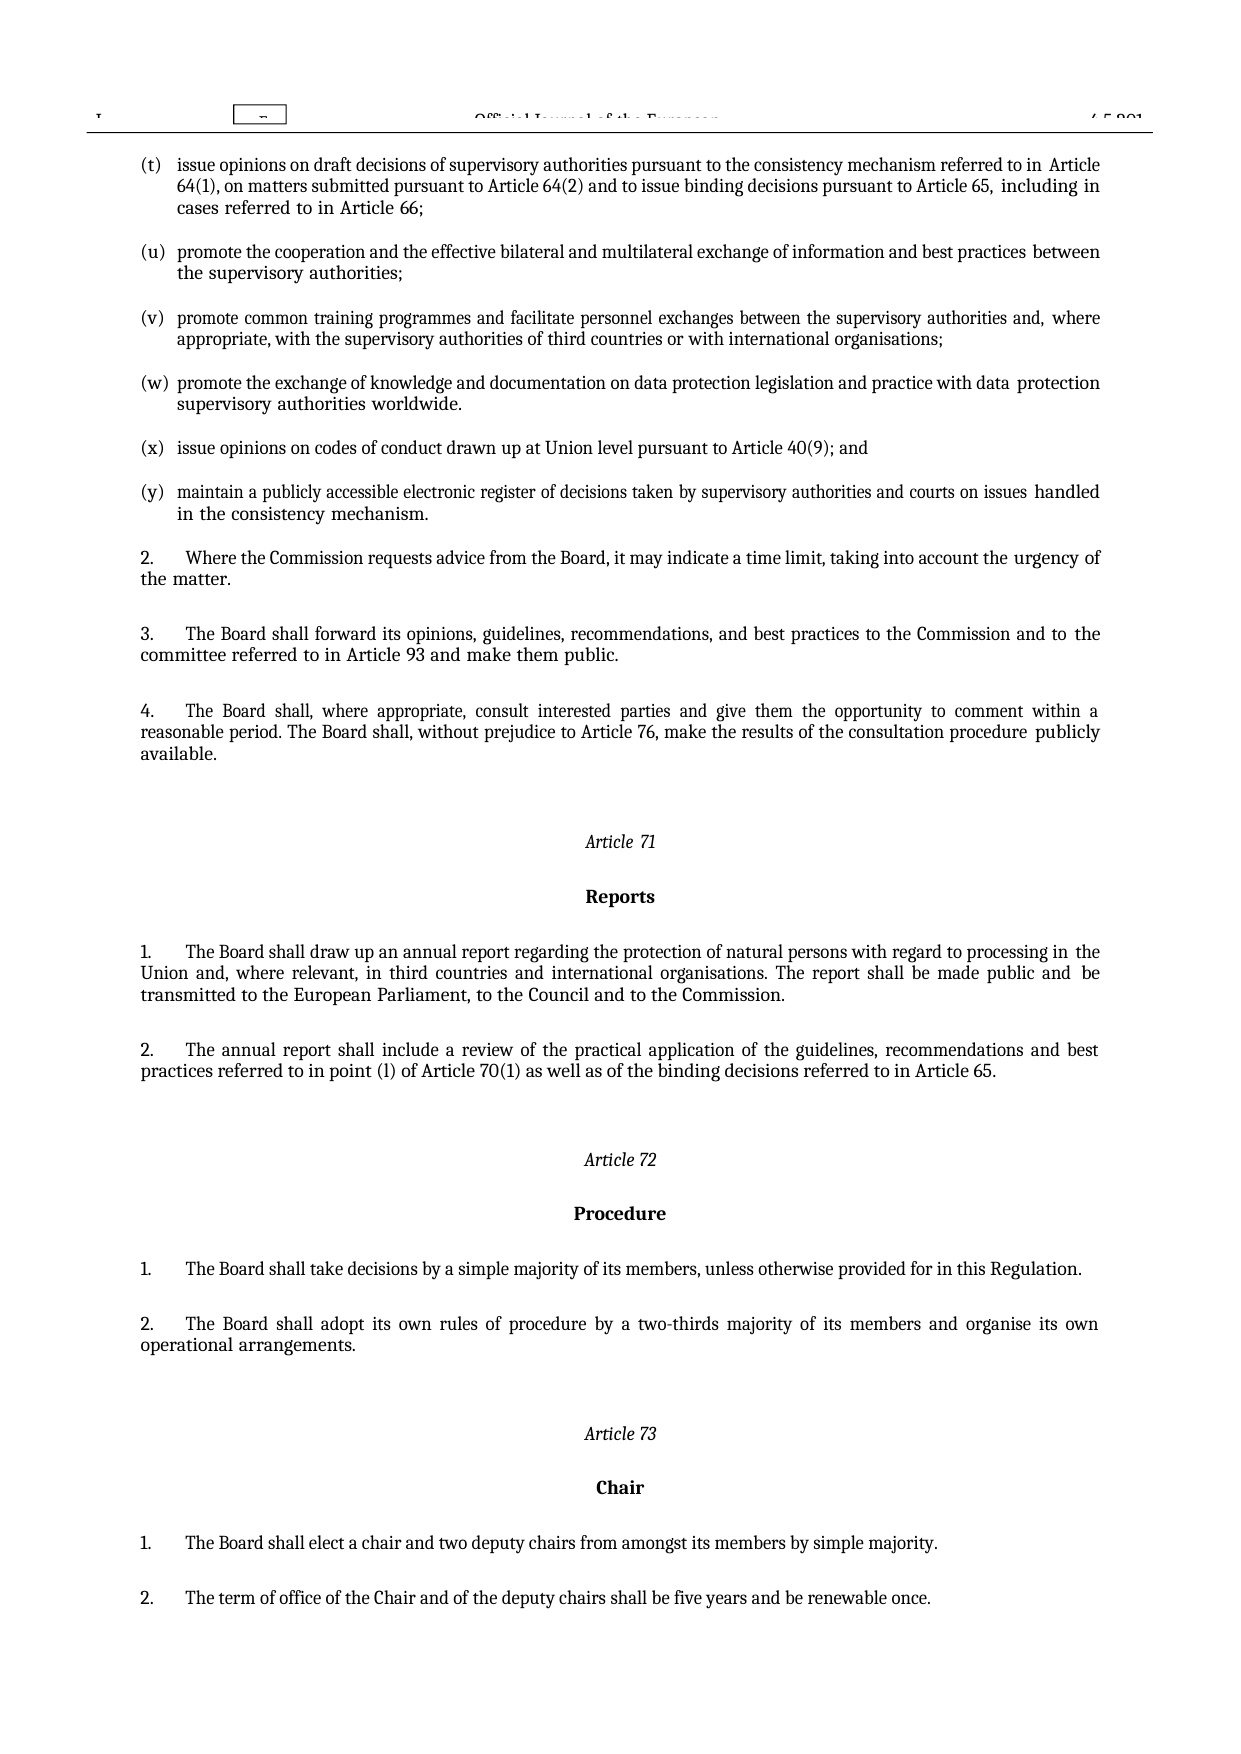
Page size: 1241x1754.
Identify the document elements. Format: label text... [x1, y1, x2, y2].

subtitle Chair [193, 1477, 1047, 1500]
list The Board shall draw up an annual report regarding the protection of natural persons with regard to processing in the Union and, where relevant, in third countries and international organisations. The report shall be made public and be transmitted to the European Parliament, to the Council and to the Commission. [140, 941, 1100, 1006]
subtitle Procedure [193, 1203, 1047, 1226]
list Where the Commission requests advice from the Board, it may indicate a time limit, taking into account the urgency of the matter. [140, 547, 1100, 590]
list issue opinions on codes of conduct drawn up at Union level pursuant to Article 40(9); and [140, 437, 1111, 460]
list promote the exchange of knowledge and documentation on data protection legislation and practice with data protection supervisory authorities worldwide. [140, 372, 1100, 416]
text Article 73 [193, 1422, 1047, 1445]
text Article 72 [193, 1148, 1047, 1171]
list The Board shall forward its opinions, guidelines, recommendations, and best practices to the Commission and to the committee referred to in Article 93 and make them public. [140, 623, 1100, 667]
text Article 71 [193, 831, 1047, 853]
subtitle Reports [193, 885, 1047, 908]
list The annual report shall include a review of the practical application of the guidelines, recommendations and best practices referred to in point (l) of Article 70(1) as well as of the binding decisions referred to in Article 65. [140, 1039, 1100, 1083]
list The term of office of the Chair and of the deputy chairs shall be five years and be renewable once. [140, 1587, 1111, 1609]
list promote common training programmes and facilitate personnel exchanges between the supervisory authorities and, where appropriate, with the supervisory authorities of third countries or with international organisations; [140, 307, 1100, 350]
list The Board shall take decisions by a simple majority of its members, unless otherwise provided for in this Regulation. [140, 1258, 1100, 1280]
list The Board shall elect a chair and two deputy chairs from amongst its members by simple majority. [140, 1532, 1111, 1554]
list The Board shall adopt its own rules of procedure by a two-thirds majority of its members and organise its own operational arrangements. [140, 1313, 1100, 1357]
list maintain a publicly accessible electronic register of decisions taken by supervisory authorities and courts on issues handled in the consistency mechanism. [140, 481, 1100, 525]
list The Board shall, where appropriate, consult interested parties and give them the opportunity to comment within a reasonable period. The Board shall, without prejudice to Article 76, make the results of the consultation procedure publicly available. [140, 700, 1100, 765]
list promote the cooperation and the effective bilateral and multilateral exchange of information and best practices between the supervisory authorities; [140, 241, 1100, 285]
list issue opinions on draft decisions of supervisory authorities pursuant to the consistency mechanism referred to in Article 64(1), on matters submitted pursuant to Article 64(2) and to issue binding decisions pursuant to Article 65, including in cases referred to in Article 66; [140, 154, 1100, 219]
